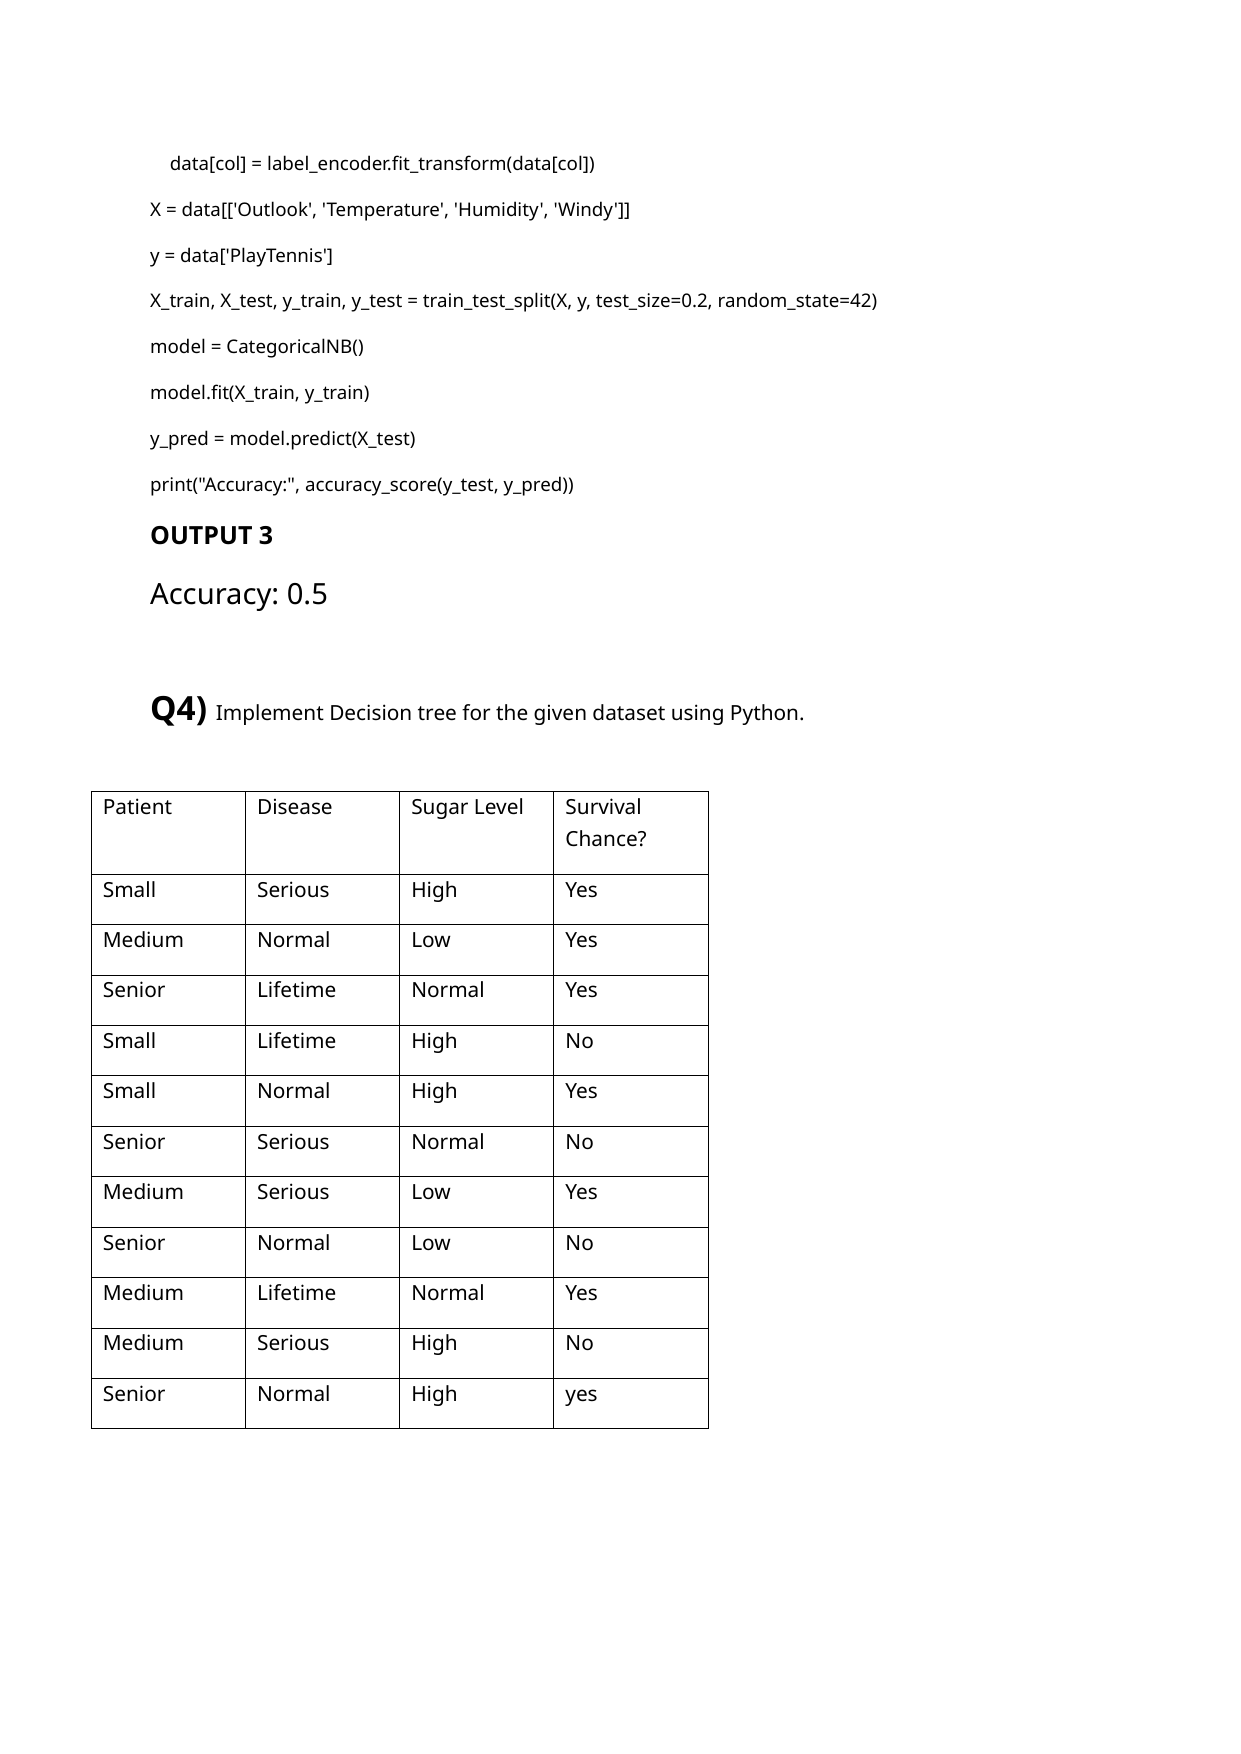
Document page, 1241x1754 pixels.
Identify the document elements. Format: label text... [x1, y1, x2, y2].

table_cell Small [92, 875, 245, 924]
table_cell Lifetime [246, 1026, 399, 1075]
table_cell Medium [92, 1278, 245, 1327]
text X = data[['Outlook', 'Temperature', 'Humidity', 'Windy']] [150, 196, 1090, 221]
table_cell No [554, 1026, 708, 1075]
table_cell Normal [246, 1228, 399, 1277]
table_cell Senior [92, 1127, 245, 1176]
table_cell Yes [554, 875, 708, 924]
table_cell Normal [400, 1127, 553, 1176]
table_cell Serious [246, 1177, 399, 1227]
table_header Survival Chance? [554, 792, 708, 874]
table_cell High [400, 1026, 553, 1075]
table_header Disease [246, 792, 399, 874]
table_cell Medium [92, 925, 245, 974]
table_cell Normal [246, 1379, 399, 1428]
table_cell Small [92, 1076, 245, 1126]
table_cell Lifetime [246, 1278, 399, 1327]
table_cell Low [400, 1228, 553, 1277]
table_cell Yes [554, 1076, 708, 1126]
table_header Patient [92, 792, 245, 874]
text print("Accuracy:", accuracy_score(y_test, y_pred)) [150, 472, 1090, 497]
table_cell Low [400, 925, 553, 974]
table_cell No [554, 1127, 708, 1176]
table_cell Normal [246, 925, 399, 974]
text data[col] = label_encoder.fit_transform(data[col]) [150, 150, 1090, 176]
table_cell Senior [92, 976, 245, 1025]
table_cell High [400, 1329, 553, 1378]
table_cell Yes [554, 1177, 708, 1227]
table_cell High [400, 875, 553, 924]
table_cell Yes [554, 925, 708, 974]
table_cell High [400, 1379, 553, 1428]
table_cell High [400, 1076, 553, 1126]
text model = CategoricalNB() [150, 334, 1090, 359]
table_cell Senior [92, 1379, 245, 1428]
text y_pred = model.predict(X_test) [150, 426, 1090, 451]
table_cell yes [554, 1379, 708, 1428]
table_cell Normal [400, 1278, 553, 1327]
table_cell No [554, 1329, 708, 1378]
table_cell Serious [246, 875, 399, 924]
table_cell Serious [246, 1329, 399, 1378]
table_cell Serious [246, 1127, 399, 1176]
table_header Sugar Level [400, 792, 553, 874]
text X_train, X_test, y_train, y_test = train_test_split(X, y, test_size=0.2, random_state=42) [150, 288, 1090, 313]
table_cell Low [400, 1177, 553, 1227]
table_cell Medium [92, 1177, 245, 1227]
table_cell Yes [554, 1278, 708, 1327]
text model.fit(X_train, y_train) [150, 380, 1090, 405]
table_cell Yes [554, 976, 708, 1025]
text Accuracy: 0.5 [150, 573, 1090, 613]
table_cell Lifetime [246, 976, 399, 1025]
table_cell Senior [92, 1228, 245, 1277]
table_cell Small [92, 1026, 245, 1075]
text Q4) Implement Decision tree for the given dataset using Python. [150, 685, 1090, 730]
text y = data['PlayTennis'] [150, 242, 1090, 267]
table_cell Medium [92, 1329, 245, 1378]
table_cell Normal [246, 1076, 399, 1126]
table_cell No [554, 1228, 708, 1277]
table_cell Normal [400, 976, 553, 1025]
text OUTPUT 3 [150, 517, 1090, 552]
